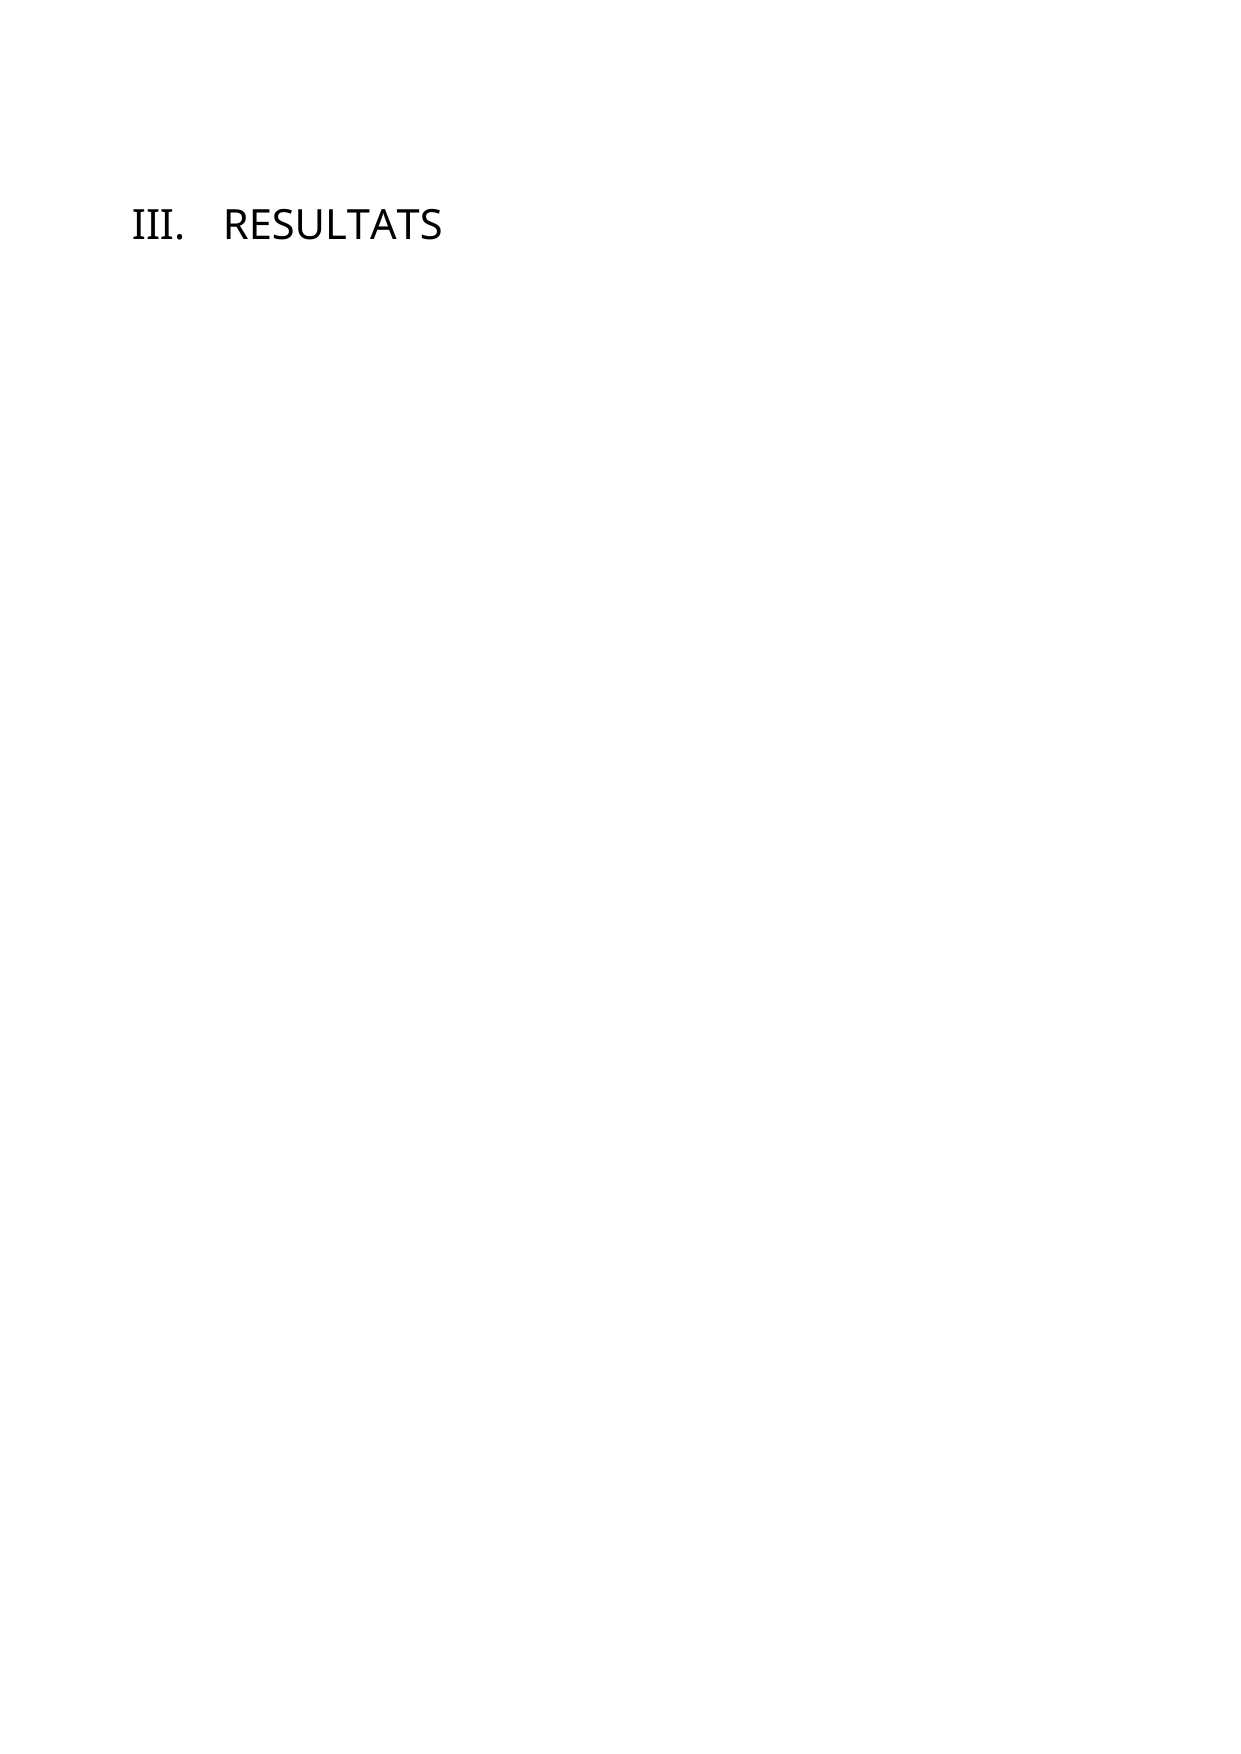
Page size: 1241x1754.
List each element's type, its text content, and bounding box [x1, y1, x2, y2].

list RESULTATS [185, 195, 1093, 252]
